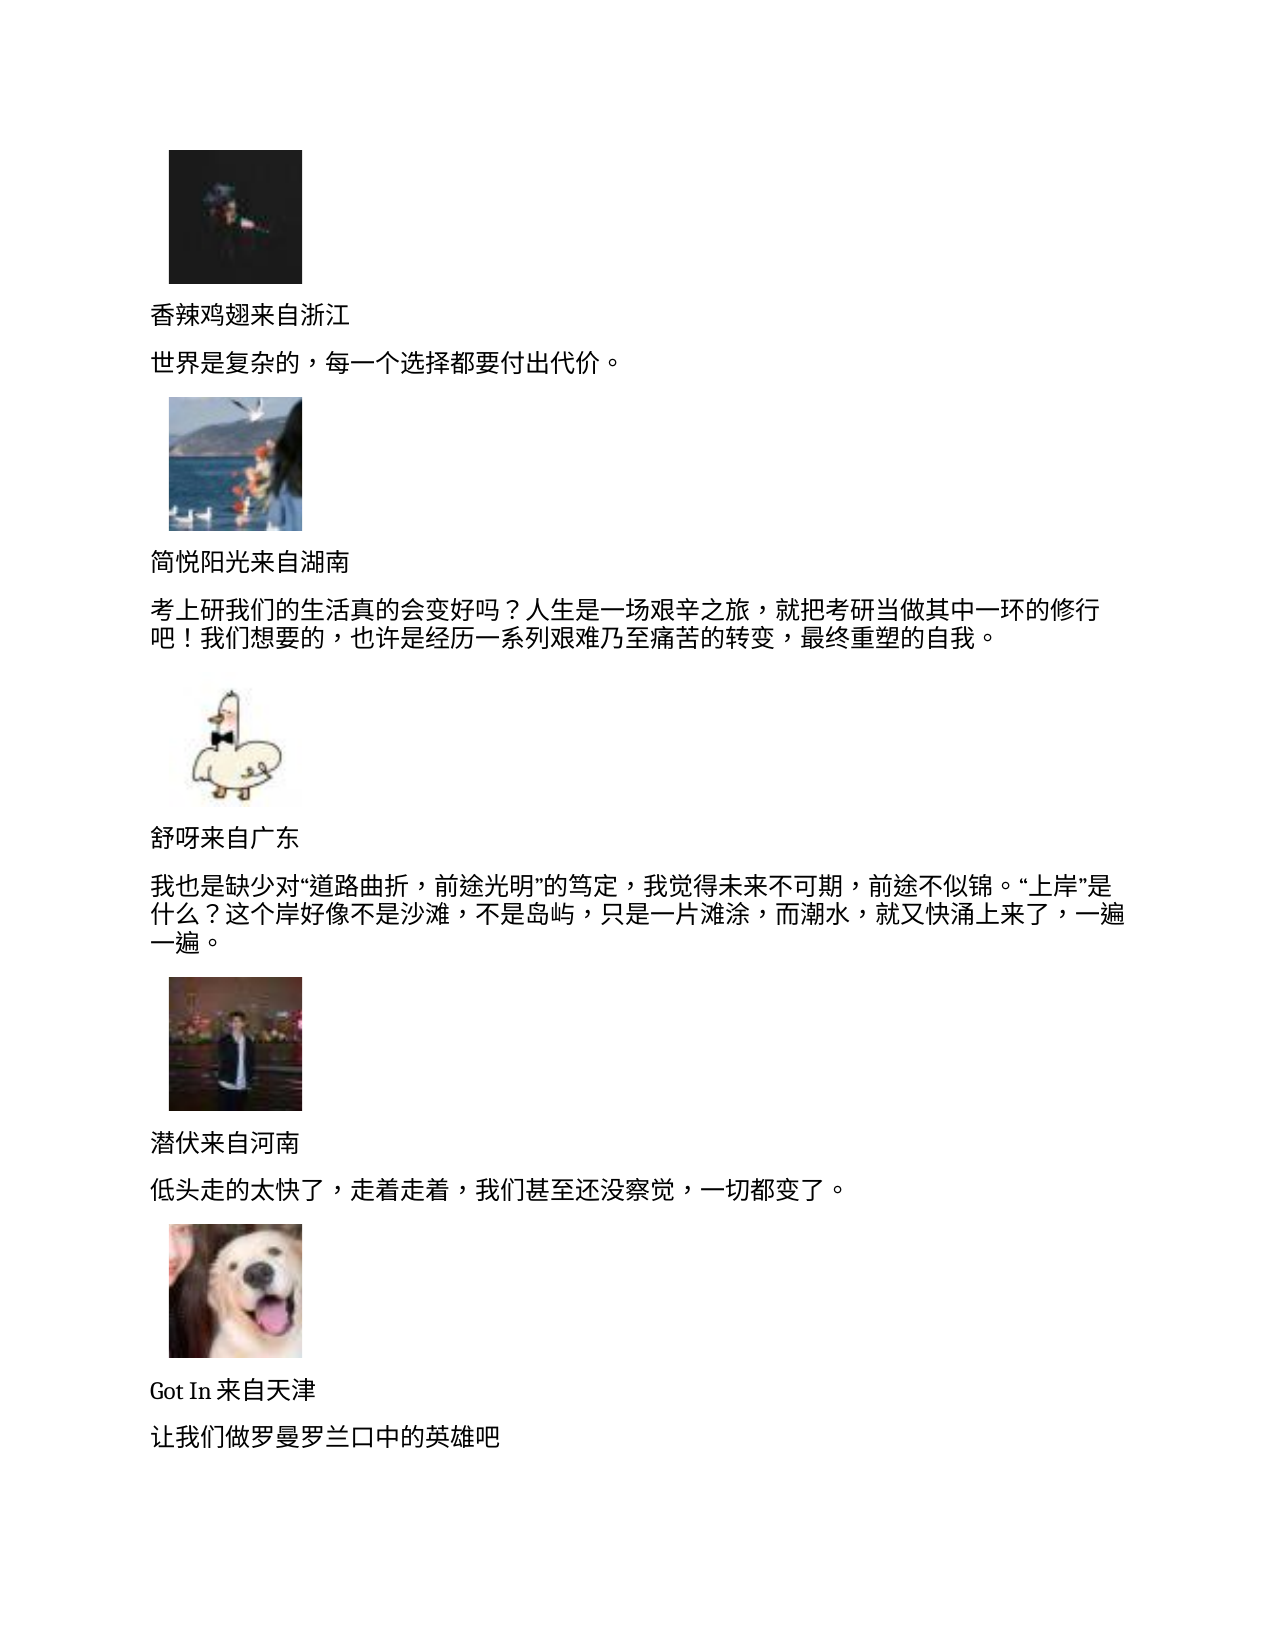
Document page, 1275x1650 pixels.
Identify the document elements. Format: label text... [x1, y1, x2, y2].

picture [168, 1224, 303, 1358]
picture [168, 150, 303, 284]
text 香辣鸡翅来自浙江 [150, 302, 1125, 331]
picture [168, 672, 303, 807]
text 考上研我们的生活真的会变好吗？人生是一场艰辛之旅，就把考研当做其中一环的修行吧！我们想要的，也许是经历一系列艰难乃至痛苦的转变，最终重塑的自我。 [150, 597, 1125, 654]
text 低头走的太快了，走着走着，我们甚至还没察觉，一切都变了。 [150, 1177, 1125, 1206]
text 让我们做罗曼罗兰口中的英雄吧 [150, 1424, 1125, 1453]
text 舒呀来自广东 [150, 825, 1125, 854]
text 世界是复杂的，每一个选择都要付出代价。 [150, 349, 1125, 378]
text 潜伏来自河南 [150, 1129, 1125, 1158]
text Got In来自天津 [150, 1377, 1125, 1405]
picture [168, 397, 303, 531]
text 我也是缺少对“道路曲折，前途光明”的笃定，我觉得未来不可期，前途不似锦。“上岸”是什么？这个岸好像不是沙滩，不是岛屿，只是一片滩涂，而潮水，就又快涌上来了，一遍一遍。 [150, 872, 1125, 959]
text 简悦阳光来自湖南 [150, 549, 1125, 578]
picture [168, 977, 303, 1111]
